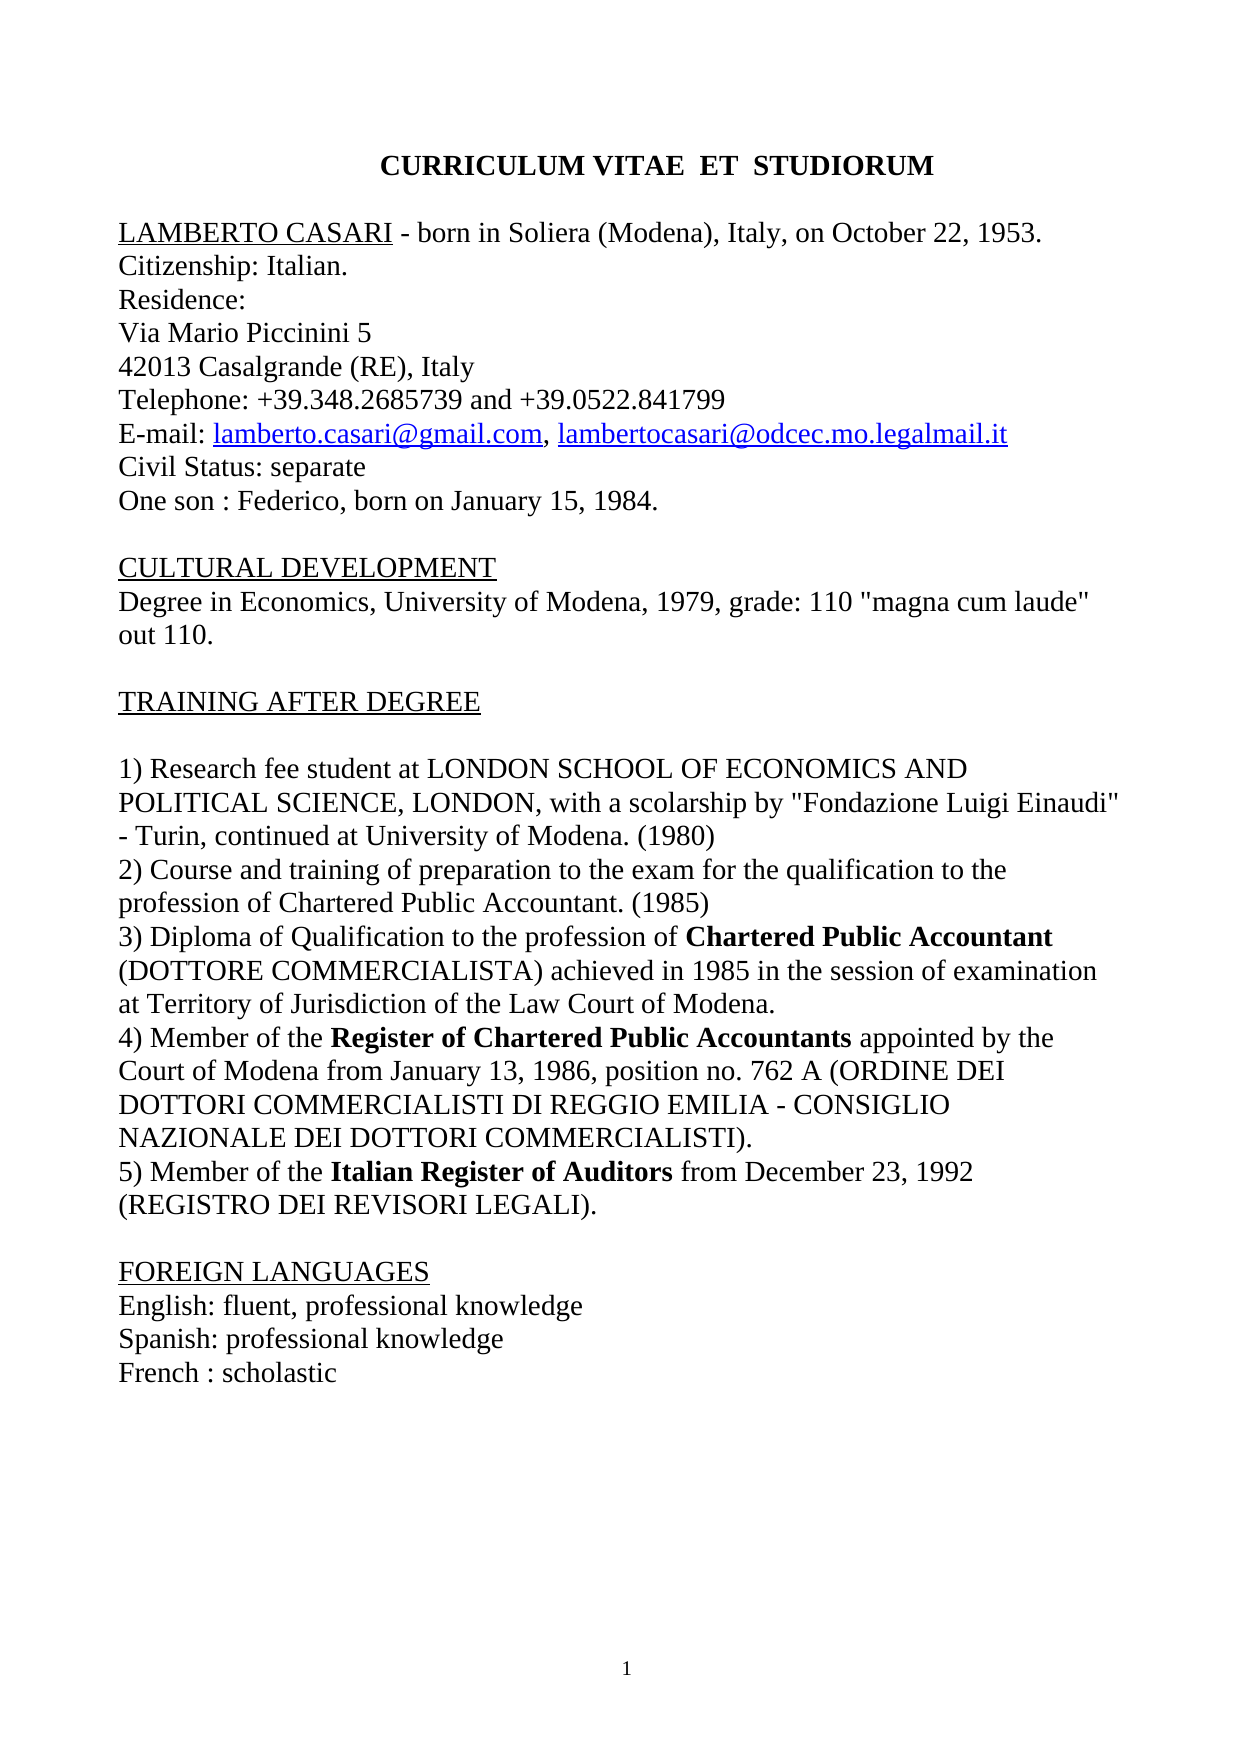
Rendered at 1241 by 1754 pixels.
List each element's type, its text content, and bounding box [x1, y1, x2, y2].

text Civil Status: separate [118, 449, 1122, 483]
text CULTURAL DEVELOPMENT [118, 550, 1122, 584]
text Degree in Economics, University of Modena, 1979, grade: 110 "magna cum laude" out 110. [118, 584, 1122, 651]
text TRAINING AFTER DEGREE [118, 684, 1122, 718]
text Citizenship: Italian. [118, 248, 1122, 282]
text E-mail: lamberto.casari@gmail.com, lambertocasari@odcec.mo.legalmail.it [118, 416, 1122, 449]
text Via Mario Piccinini 5 [118, 315, 1122, 349]
text One son : Federico, born on January 15, 1984. [118, 483, 1122, 517]
text Spanish: professional knowledge [118, 1322, 1122, 1355]
text Residence: [118, 282, 1122, 315]
text 3) Diploma of Qualification to the profession of Chartered Public Accountant (DOTTORE COMMERCIALISTA) achieved in 1985 in the session of examination at Territory of Jurisdiction of the Law Court of Modena. [118, 919, 1122, 1020]
text LAMBERTO CASARI - born in Soliera (Modena), Italy, on October 22, 1953. [118, 215, 1122, 248]
title CURRICULUM VITAE ET STUDIORUM [118, 148, 1122, 181]
text Telephone: +39.348.2685739 and +39.0522.841799 [118, 382, 1122, 416]
text 1) Research fee student at LONDON SCHOOL OF ECONOMICS AND POLITICAL SCIENCE, LONDON, with a scolarship by "Fondazione Luigi Einaudi" - Turin, continued at University of Modena. (1980) [118, 751, 1122, 852]
text English: fluent, professional knowledge [118, 1288, 1122, 1322]
text FOREIGN LANGUAGES [118, 1254, 1122, 1288]
text French : scholastic [118, 1355, 1122, 1389]
text 5) Member of the Italian Register of Auditors from December 23, 1992 (REGISTRO DEI REVISORI LEGALI). [118, 1154, 1122, 1221]
text 42013 Casalgrande (RE), Italy [118, 349, 1122, 382]
text 2) Course and training of preparation to the exam for the qualification to the profession of Chartered Public Accountant. (1985) [118, 852, 1122, 919]
text 4) Member of the Register of Chartered Public Accountants appointed by the Court of Modena from January 13, 1986, position no. 762 A (ORDINE DEI DOTTORI COMMERCIALISTI DI REGGIO EMILIA - CONSIGLIO NAZIONALE DEI DOTTORI COMMERCIALISTI). [118, 1020, 1122, 1154]
